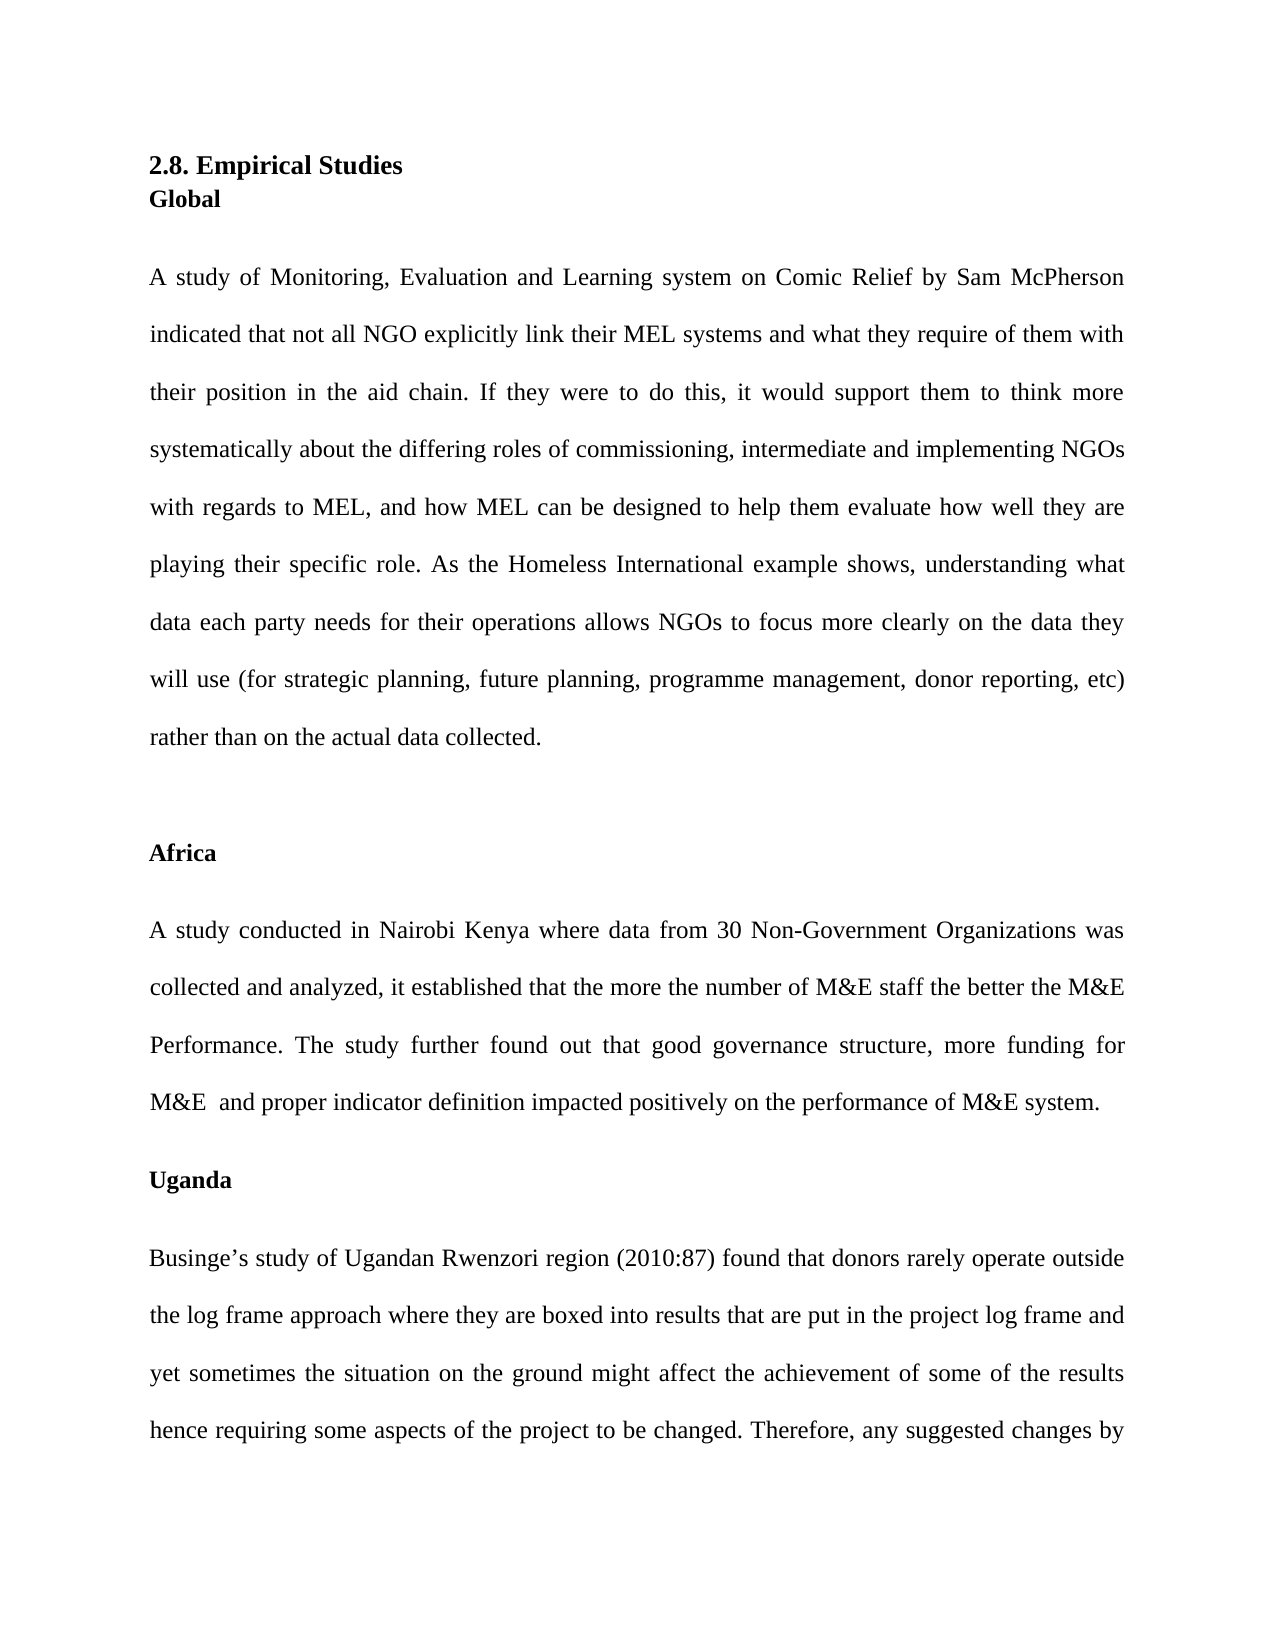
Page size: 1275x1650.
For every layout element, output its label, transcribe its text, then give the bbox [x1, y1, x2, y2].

subtitle Africa [148, 838, 1129, 866]
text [148, 1243, 1126, 1444]
text A study of Monitoring, Evaluation and Learning system on Comic Relief by Sam McPherson indicated that not all NGO explicitly link their MEL systems and what they require of them with their position in the aid chain. If they were to do this, it would support them to think more systematically about the differing roles of commissioning, intermediate and implementing NGOs with regards to MEL, and how MEL can be designed to help them evaluate how well they are playing their specific role. As the Homeless International example shows, understanding what data each party needs for their operations allows NGOs to focus more clearly on the data they will use (for strategic planning, future planning, programme management, donor reporting, etc) rather than on the actual data collected. [148, 262, 1126, 750]
text A study conducted in Nairobi Kenya where data from 30 Non-Government Organizations was collected and analyzed, it established that the more the number of M&E staff the better the M&E Performance. The study further found out that good governance structure, more funding for M&E and proper indicator definition impacted positively on the performance of M&E system. [148, 915, 1126, 1116]
subtitle Global [148, 184, 1129, 213]
subtitle 2.8. Empirical Studies [148, 149, 1141, 180]
subtitle Uganda [148, 1166, 1129, 1194]
